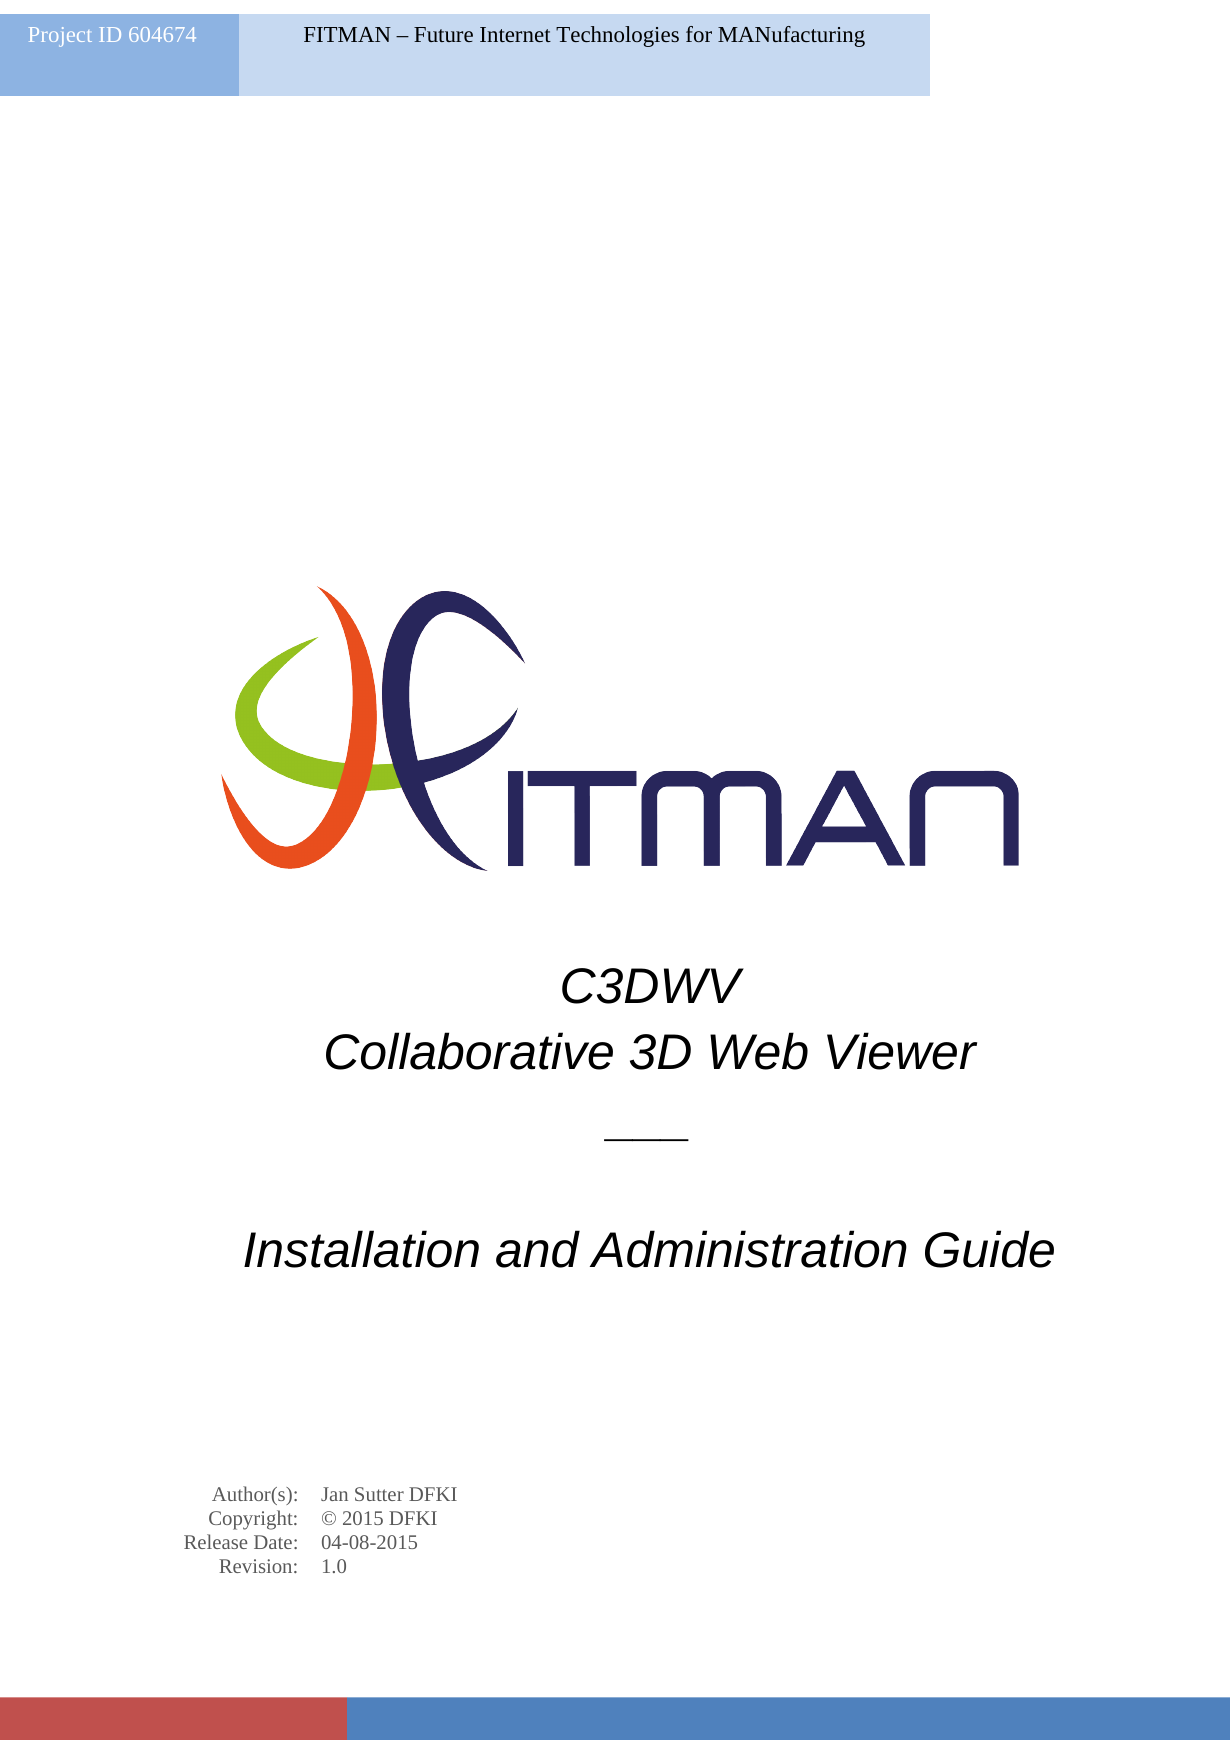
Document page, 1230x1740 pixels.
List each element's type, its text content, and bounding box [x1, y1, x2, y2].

text Installation and Administration Guide [177, 1220, 1122, 1278]
table_header Author(s): [130, 1482, 309, 1506]
text C3DWV [177, 957, 1122, 1014]
table_header Jan Sutter DFKI [310, 1482, 1101, 1506]
table_cell 1.0 [310, 1554, 1101, 1578]
table_cell Revision: [130, 1554, 309, 1578]
text Collaborative 3D Web Viewer [177, 1023, 1122, 1080]
picture [221, 586, 1019, 871]
table_cell Release Date: [130, 1530, 309, 1554]
table_cell © 2015 DFKI [310, 1506, 1101, 1530]
table_cell 04-08-2015 [310, 1530, 1101, 1554]
text ___ [177, 1088, 1122, 1146]
table_cell Copyright: [130, 1506, 309, 1530]
